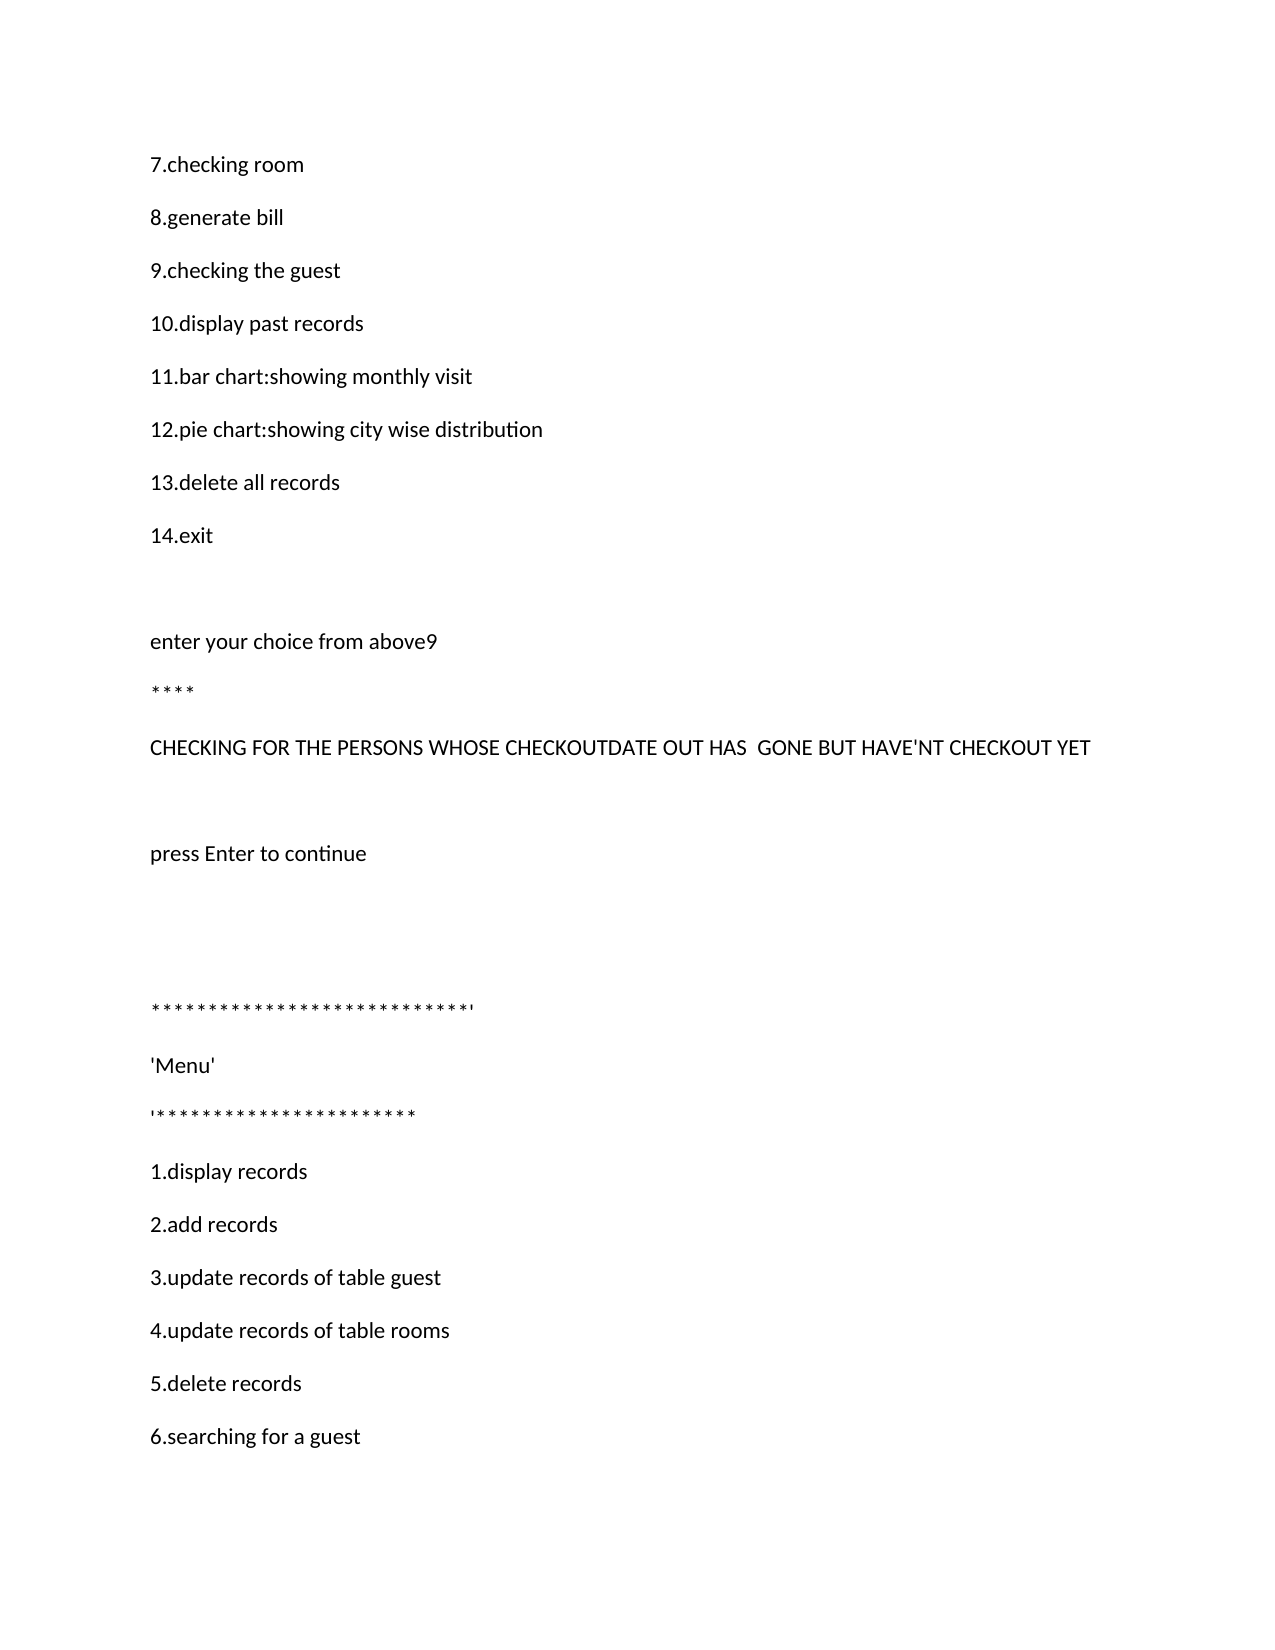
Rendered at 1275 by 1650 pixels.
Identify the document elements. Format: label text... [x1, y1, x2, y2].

text press Enter to continue [150, 839, 1125, 867]
text '*********************** [150, 1104, 1125, 1132]
text 7.checking room [150, 150, 1125, 178]
text 11.bar chart:showing monthly visit [150, 362, 1125, 390]
text ****************************' [150, 998, 1125, 1026]
text CHECKING FOR THE PERSONS WHOSE CHECKOUTDATE OUT HAS GONE BUT HAVE'NT CHECKOUT YET [150, 733, 1125, 761]
text 6.searching for a guest [150, 1422, 1125, 1451]
text enter your choice from above9 [150, 627, 1125, 655]
text 14.exit [150, 521, 1125, 549]
text **** [150, 680, 1125, 708]
text 1.display records [150, 1157, 1125, 1185]
text 5.delete records [150, 1369, 1125, 1397]
text 9.checking the guest [150, 256, 1125, 284]
text 13.delete all records [150, 468, 1125, 496]
text 2.add records [150, 1210, 1125, 1238]
text 8.generate bill [150, 203, 1125, 231]
text 3.update records of table guest [150, 1263, 1125, 1291]
text 10.display past records [150, 309, 1125, 337]
text 'Menu' [150, 1051, 1125, 1079]
text 12.pie chart:showing city wise distribution [150, 415, 1125, 443]
text 4.update records of table rooms [150, 1316, 1125, 1344]
